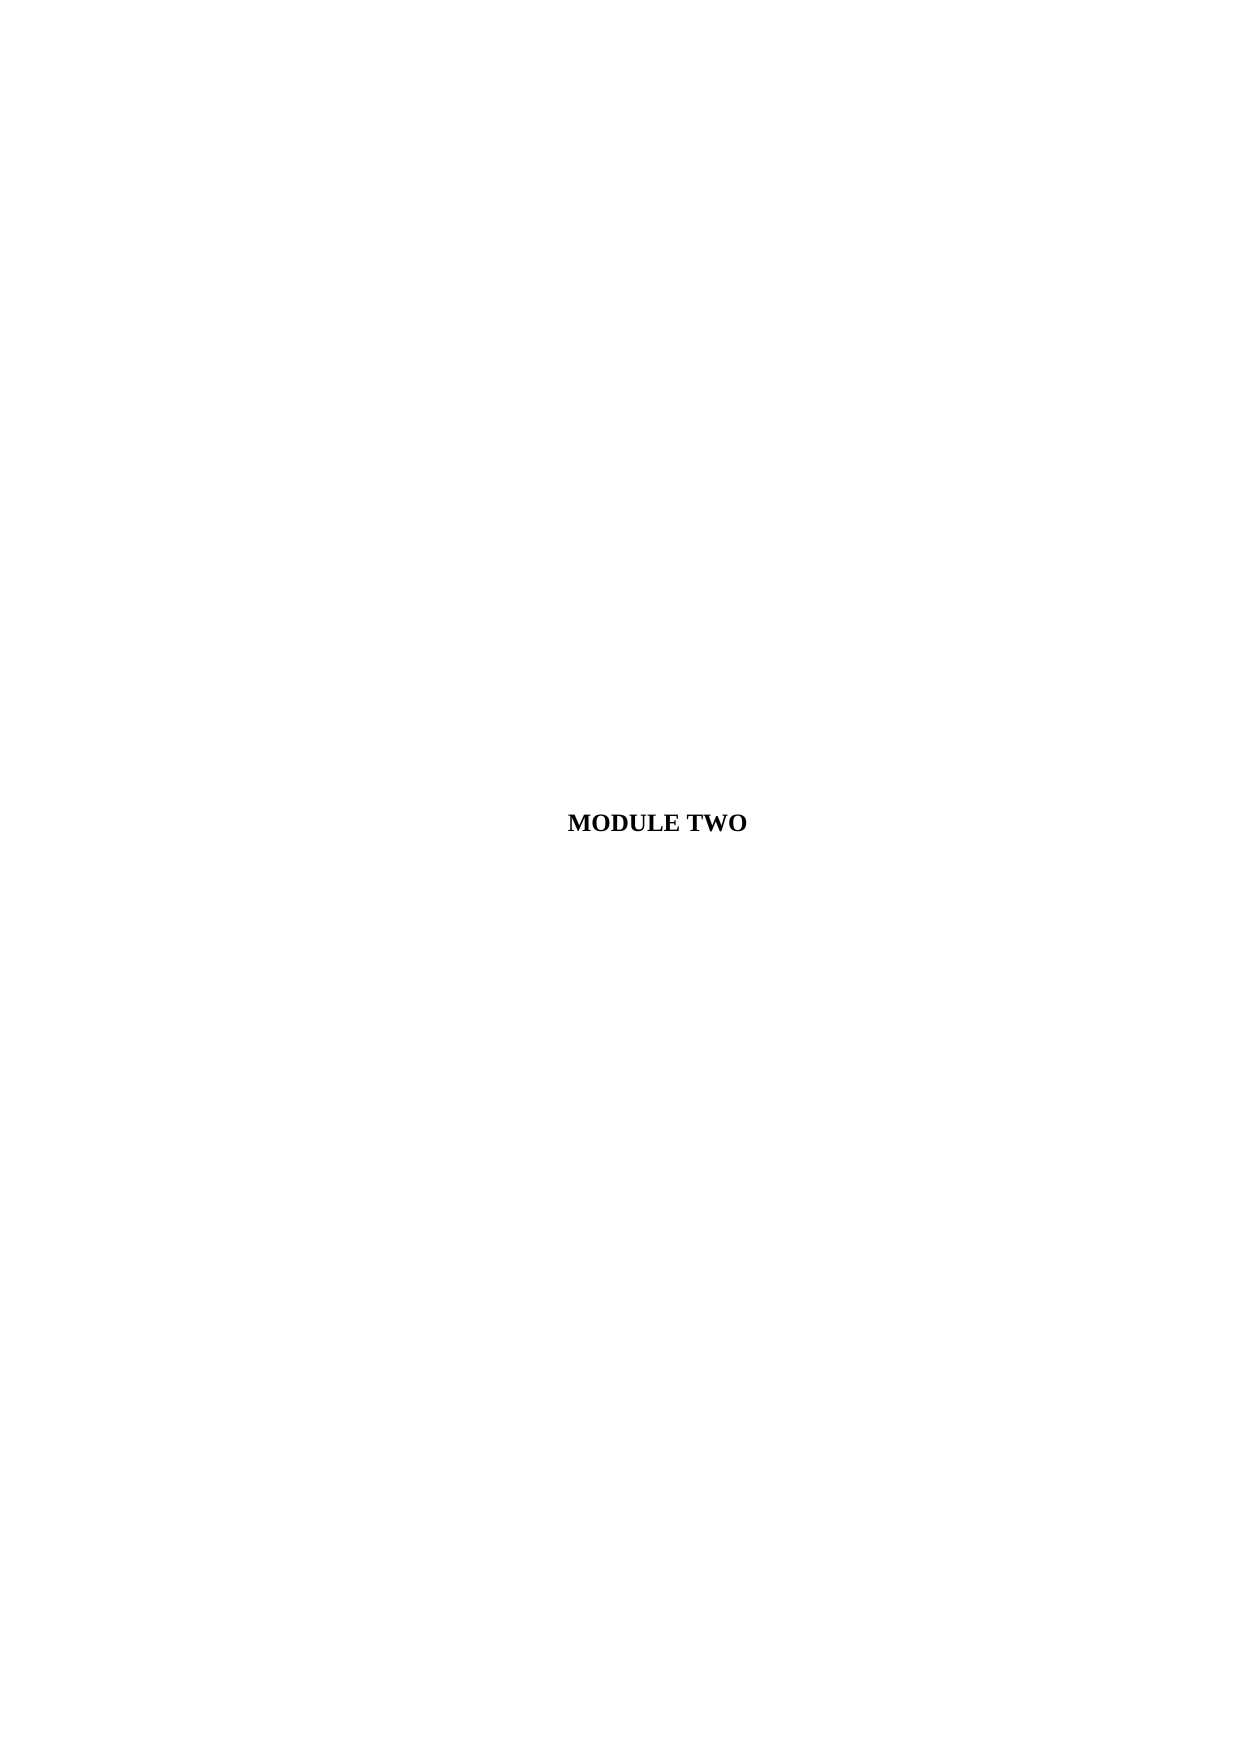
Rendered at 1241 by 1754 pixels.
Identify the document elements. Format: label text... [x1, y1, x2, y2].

subtitle MODULE TWO [225, 808, 1090, 836]
